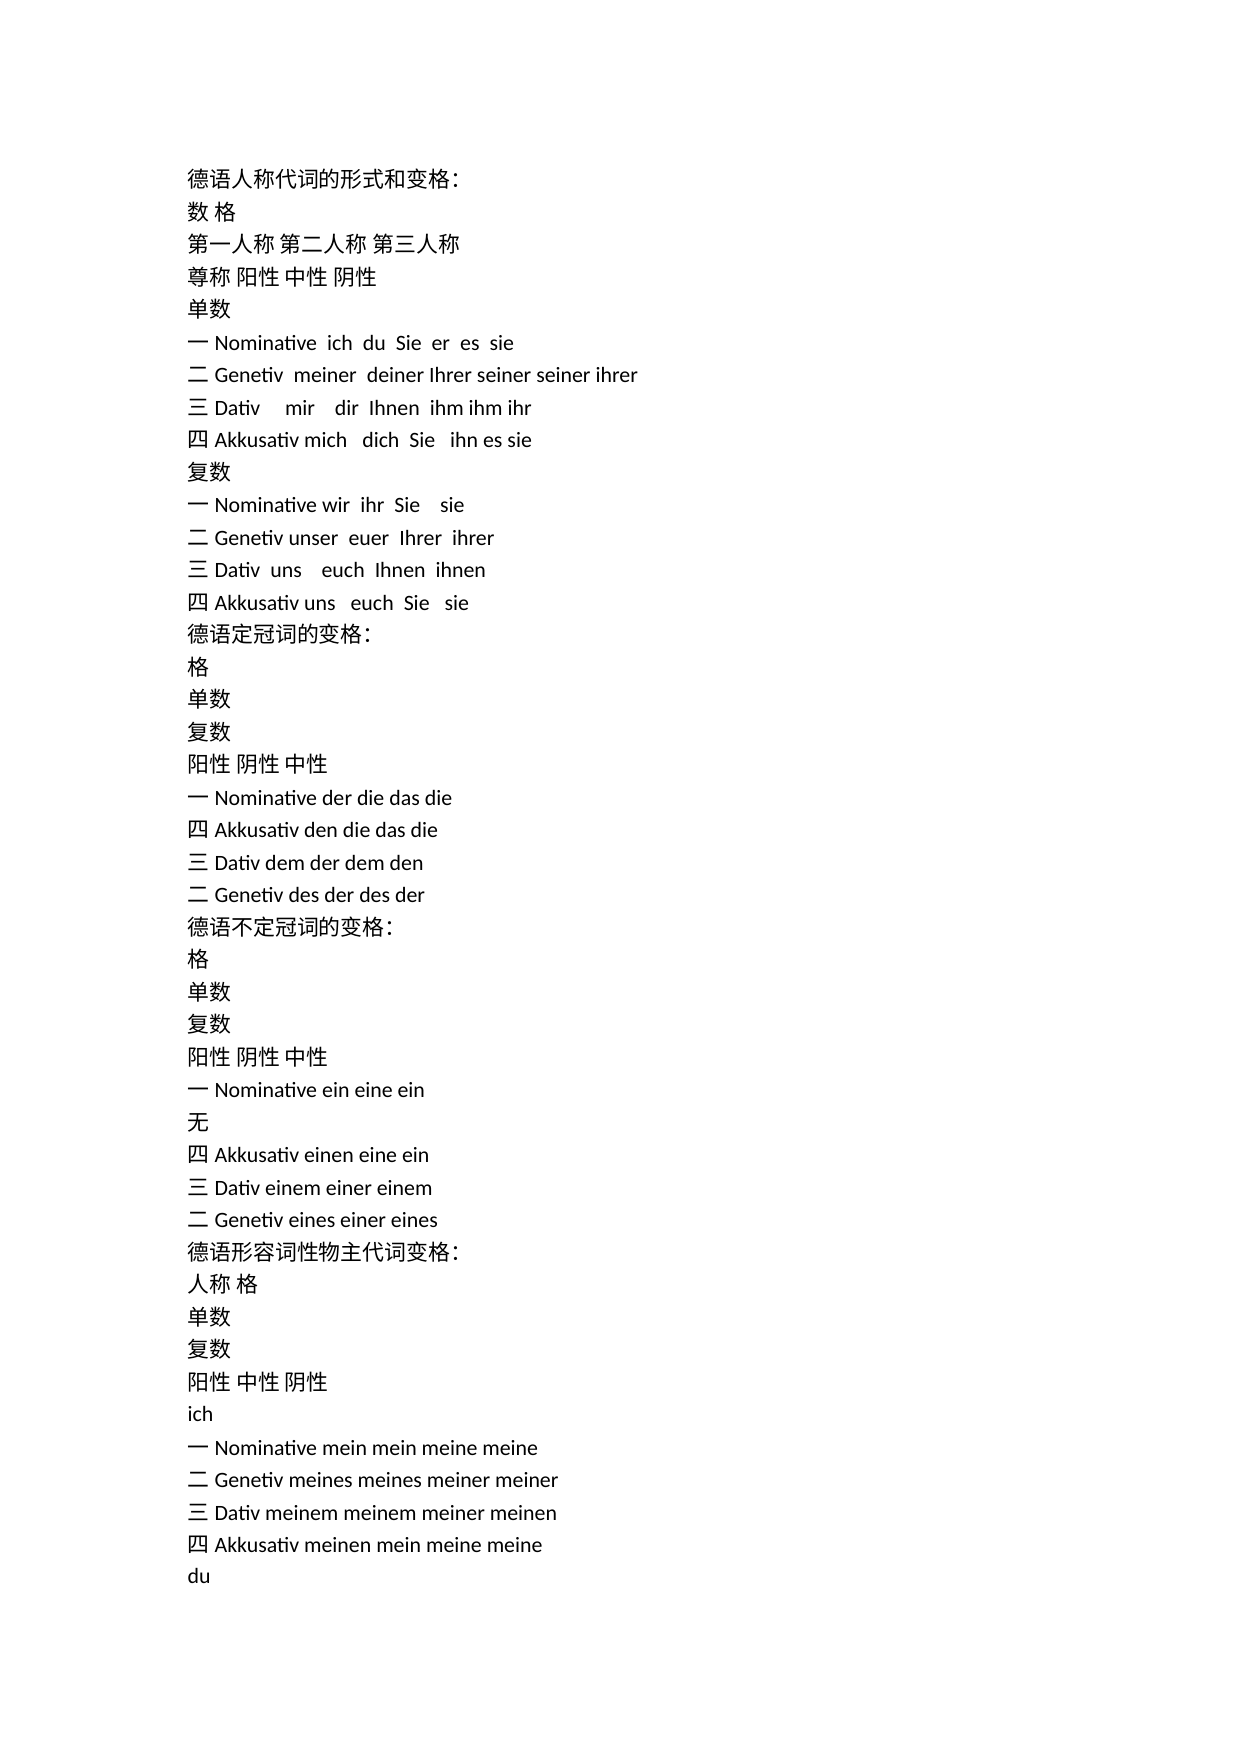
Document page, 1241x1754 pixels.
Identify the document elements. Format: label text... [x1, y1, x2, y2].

text du [187, 1559, 1053, 1592]
text 复数 [187, 454, 1053, 487]
text 一 Nominative mein mein meine meine [187, 1429, 1053, 1462]
text 德语不定冠词的变格： [187, 909, 1053, 942]
text 二 Genetiv des der des der [187, 877, 1053, 909]
text 第一人称 第二人称 第三人称 [187, 227, 1053, 259]
text 阳性 阴性 中性 [187, 747, 1053, 779]
text 人称 格 [187, 1267, 1053, 1299]
text 阳性 阴性 中性 [187, 1039, 1053, 1072]
text 德语人称代词的形式和变格： [187, 162, 1053, 194]
text 二 Genetiv unser euer Ihrer ihrer [187, 519, 1053, 552]
text 一 Nominative ein eine ein [187, 1072, 1053, 1104]
text 三 Dativ uns euch Ihnen ihnen [187, 552, 1053, 584]
text 四 Akkusativ einen eine ein [187, 1137, 1053, 1169]
text 三 Dativ dem der dem den [187, 844, 1053, 877]
text 一 Nominative der die das die [187, 779, 1053, 812]
text 无 [187, 1104, 1053, 1137]
text 二 Genetiv eines einer eines [187, 1202, 1053, 1234]
text 四 Akkusativ meinen mein meine meine [187, 1527, 1053, 1559]
text 一 Nominative wir ihr Sie sie [187, 487, 1053, 519]
text 三 Dativ einem einer einem [187, 1169, 1053, 1202]
text 一 Nominative ich du Sie er es sie [187, 324, 1053, 357]
text 复数 [187, 1332, 1053, 1364]
text 复数 [187, 714, 1053, 747]
text 复数 [187, 1007, 1053, 1039]
text 单数 [187, 292, 1053, 324]
text 四 Akkusativ mich dich Sie ihn es sie [187, 422, 1053, 454]
text 阳性 中性 阴性 [187, 1364, 1053, 1397]
text 二 Genetiv meiner deiner Ihrer seiner seiner ihrer [187, 357, 1053, 389]
text 数 格 [187, 194, 1053, 227]
text 格 [187, 649, 1053, 682]
text 单数 [187, 1299, 1053, 1332]
text 四 Akkusativ uns euch Sie sie [187, 584, 1053, 617]
text 单数 [187, 974, 1053, 1007]
text 三 Dativ meinem meinem meiner meinen [187, 1494, 1053, 1527]
text 四 Akkusativ den die das die [187, 812, 1053, 844]
text 三 Dativ mir dir Ihnen ihm ihm ihr [187, 389, 1053, 422]
text 尊称 阳性 中性 阴性 [187, 259, 1053, 292]
text 德语定冠词的变格： [187, 617, 1053, 649]
text ich [187, 1397, 1053, 1429]
text 二 Genetiv meines meines meiner meiner [187, 1462, 1053, 1494]
text 格 [187, 942, 1053, 974]
text 单数 [187, 682, 1053, 714]
text 德语形容词性物主代词变格： [187, 1234, 1053, 1267]
